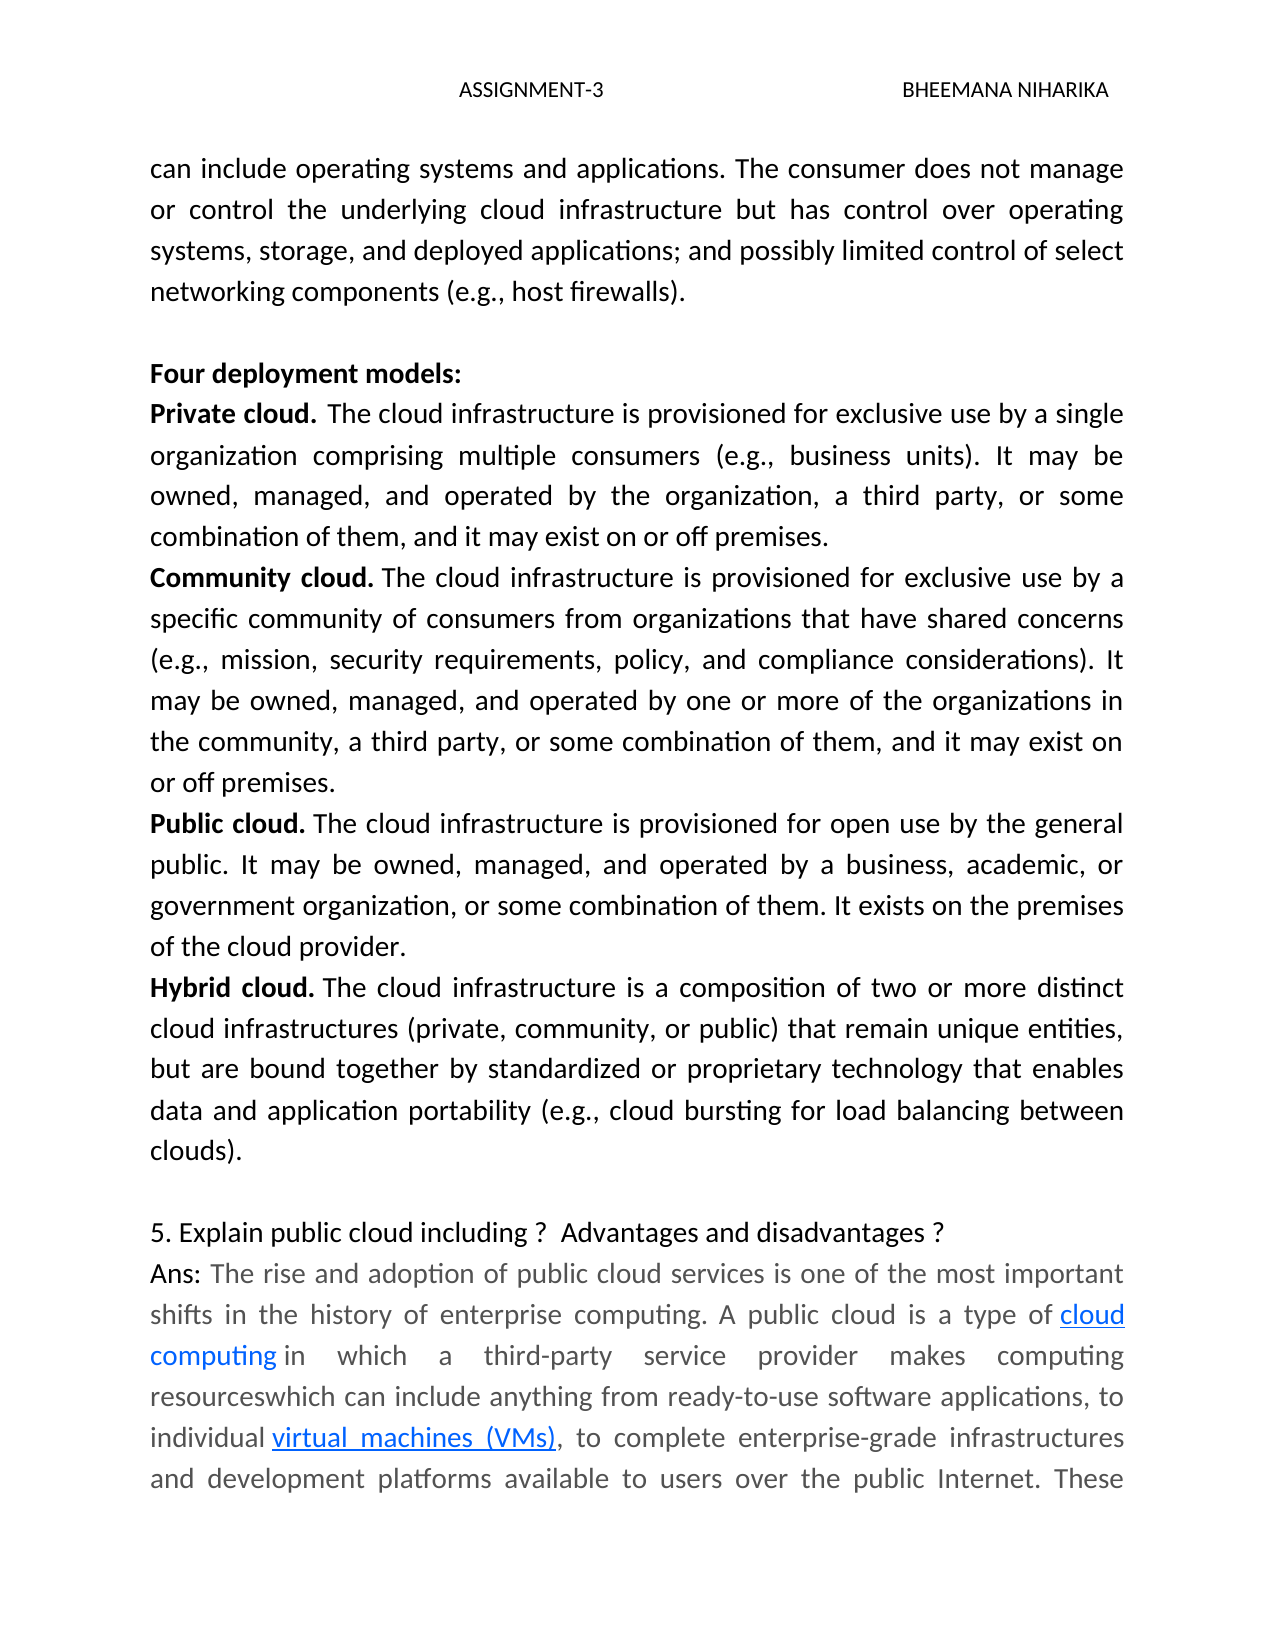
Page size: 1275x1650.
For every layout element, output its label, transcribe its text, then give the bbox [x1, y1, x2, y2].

text Community cloud. The cloud infrastructure is provisioned for exclusive use by a specific community of consumers from organizations that have shared concerns (e.g., mission, security requirements, policy, and compliance considerations). It may be owned, managed, and operated by one or more of the organizations in the community, a third party, or some combination of them, and it may exist on or off premises. [150, 559, 1125, 800]
text Hybrid cloud. The cloud infrastructure is a composition of two or more distinct cloud infrastructures (private, community, or public) that remain unique entities, but are bound together by standardized or proprietary technology that enables data and application portability (e.g., cloud bursting for load balancing between clouds). [150, 969, 1125, 1168]
text 5. Explain public cloud including ? Advantages and disadvantages ? [150, 1214, 1125, 1250]
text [150, 150, 1125, 308]
text Public cloud. The cloud infrastructure is provisioned for open use by the general public. It may be owned, managed, and operated by a business, academic, or government organization, or some combination of them. It exists on the premises of the cloud provider. [150, 805, 1125, 963]
text Four deployment models: [150, 355, 1125, 390]
text Private cloud. The cloud infrastructure is provisioned for exclusive use by a single organization comprising multiple consumers (e.g., business units). It may be owned, managed, and operated by the organization, a third party, or some combination of them, and it may exist on or off premises. [150, 396, 1125, 554]
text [150, 1255, 1125, 1496]
